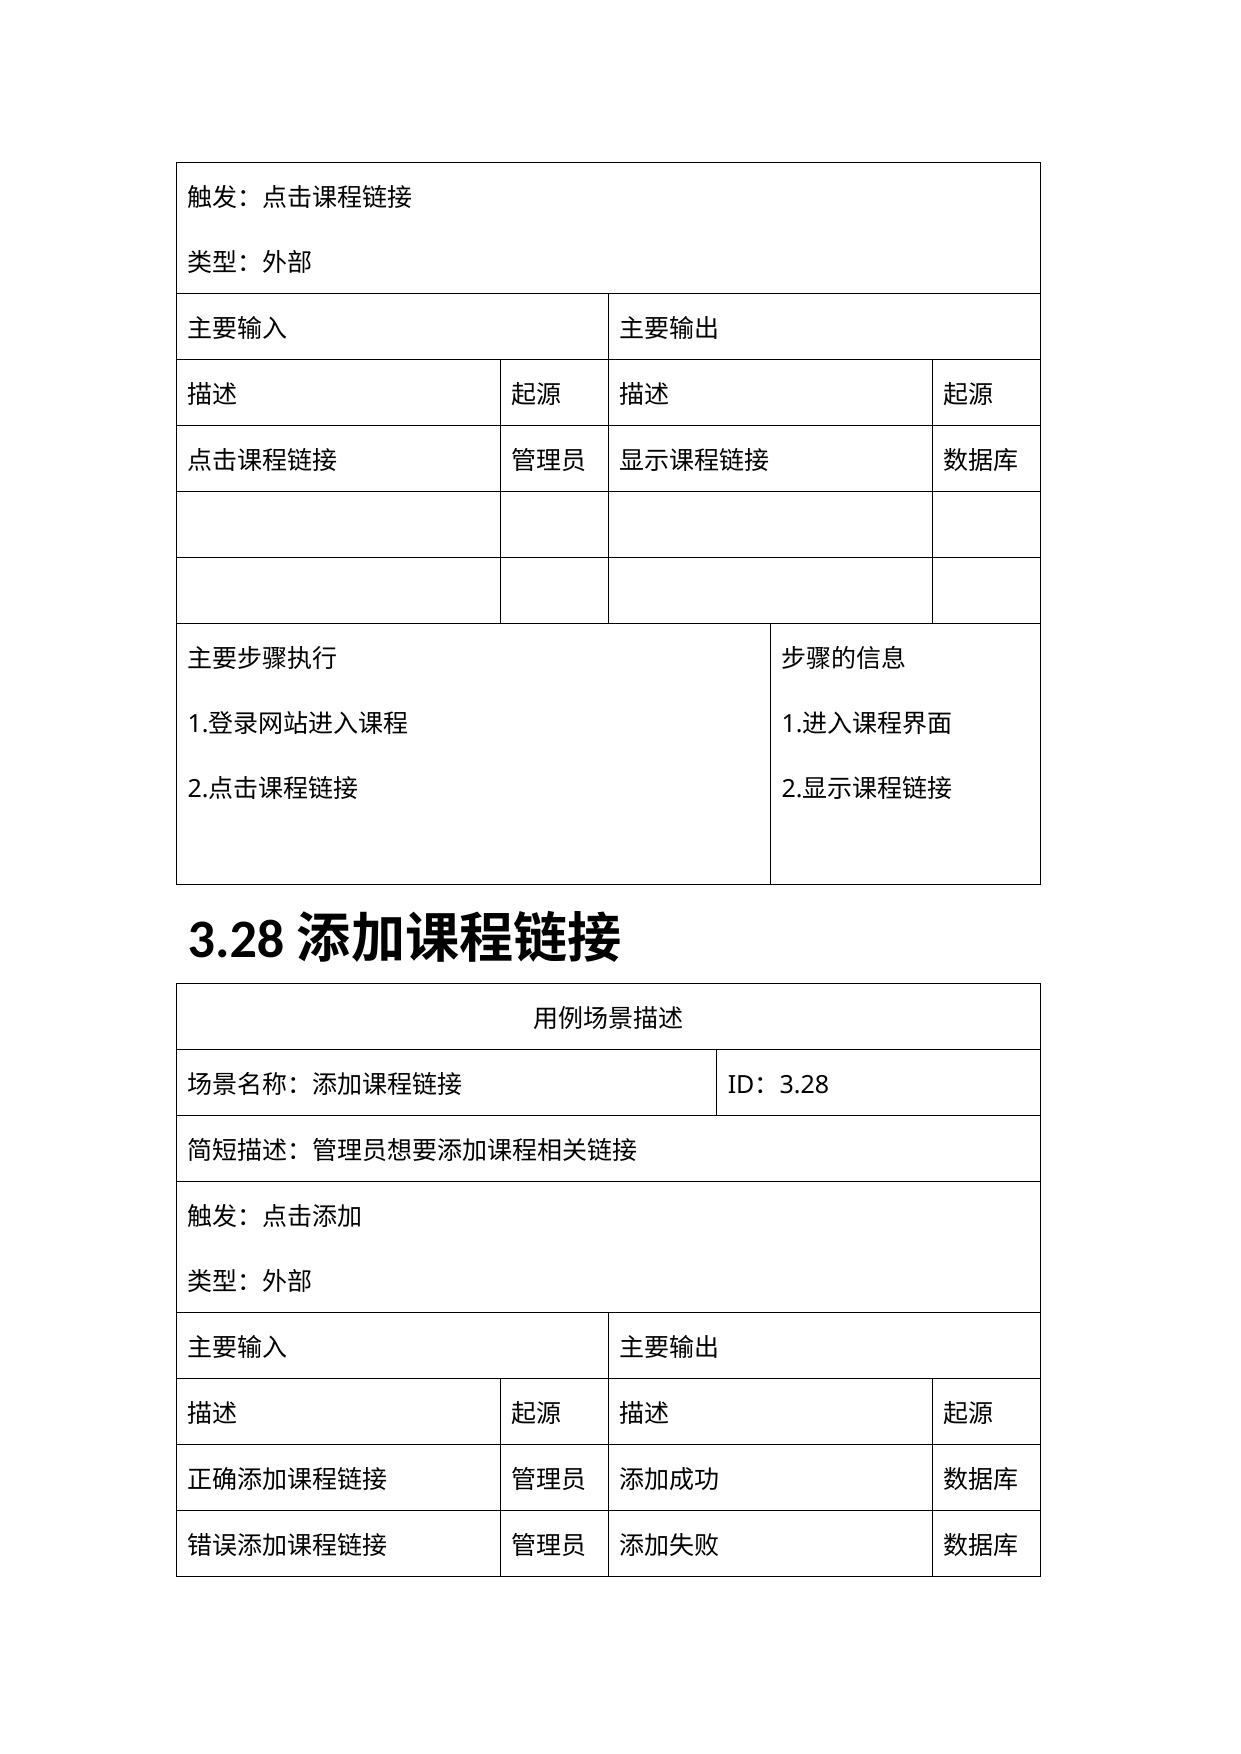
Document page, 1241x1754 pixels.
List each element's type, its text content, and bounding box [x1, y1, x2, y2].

table_cell 触发：点击添加 类型：外部 [177, 1182, 1040, 1312]
table_cell [609, 492, 932, 557]
table_cell [501, 558, 608, 623]
table_cell 正确添加课程链接 [177, 1445, 500, 1510]
table_header 用例场景描述 [177, 984, 1040, 1049]
table_cell 管理员 [501, 1445, 608, 1510]
table_cell [177, 492, 500, 557]
table_cell 起源 [933, 360, 1040, 425]
table_cell 描述 [177, 360, 500, 425]
table_cell 错误添加课程链接 [177, 1511, 500, 1576]
table_cell [933, 558, 1040, 623]
table_cell 数据库 [933, 1445, 1040, 1510]
table_cell 描述 [609, 1379, 932, 1444]
table_cell 描述 [177, 1379, 500, 1444]
table_cell 管理员 [501, 426, 608, 491]
table_cell 触发：点击课程链接 类型：外部 [177, 163, 1040, 293]
table_cell [933, 492, 1040, 557]
table_cell 简短描述：管理员想要添加课程相关链接 [177, 1116, 1040, 1181]
table_cell 主要输出 [609, 294, 1040, 359]
table_cell 数据库 [933, 426, 1040, 491]
table_cell 主要输出 [609, 1313, 1040, 1378]
table_cell 添加成功 [609, 1445, 932, 1510]
table_cell 主要输入 [177, 1313, 608, 1378]
table_cell 添加失败 [609, 1511, 932, 1576]
table_cell 场景名称：添加课程链接 [177, 1050, 716, 1115]
table_cell 步骤的信息 1.进入课程界面 2.显示课程链接 [771, 624, 1040, 884]
table_cell [501, 492, 608, 557]
table_cell [177, 558, 500, 623]
text 3.28 添加课程链接 [187, 885, 1053, 983]
table_cell 描述 [609, 360, 932, 425]
table_cell 显示课程链接 [609, 426, 932, 491]
table_cell 起源 [501, 1379, 608, 1444]
table_cell 起源 [501, 360, 608, 425]
table_cell 管理员 [501, 1511, 608, 1576]
table_cell [609, 558, 932, 623]
table_cell 起源 [933, 1379, 1040, 1444]
table_cell 主要步骤执行 1.登录网站进入课程 2.点击课程链接 [177, 624, 770, 884]
table_cell ID：3.28 [717, 1050, 1040, 1115]
table_cell 点击课程链接 [177, 426, 500, 491]
table_cell 数据库 [933, 1511, 1040, 1576]
table_cell 主要输入 [177, 294, 608, 359]
